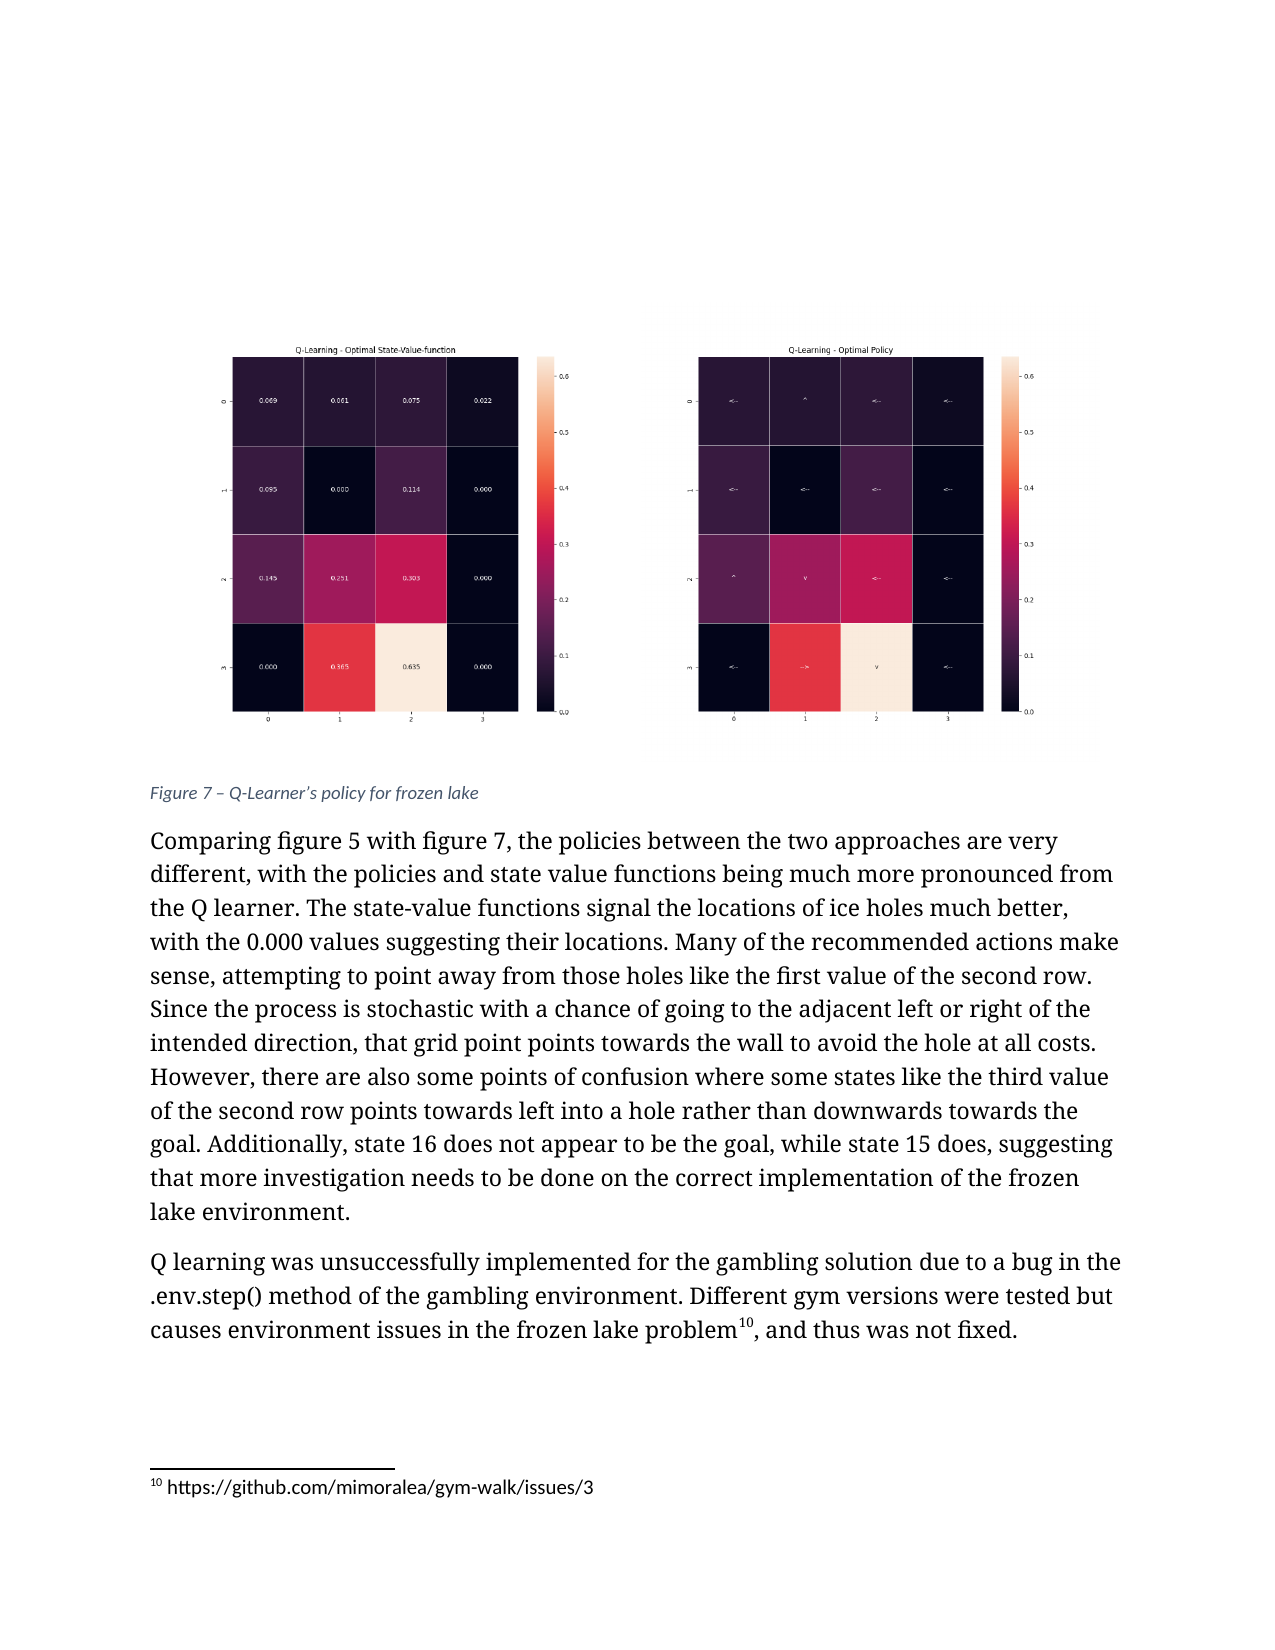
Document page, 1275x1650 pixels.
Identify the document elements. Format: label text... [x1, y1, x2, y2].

picture [640, 302, 1101, 762]
text Comparing figure 5 with figure 7, the policies between the two approaches are very different, with the policies and state value functions being much more pronounced from the Q learner. The state-value functions signal the locations of ice holes much better, with the 0.000 values suggesting their locations. Many of the recommended actions make sense, attempting to point away from those holes like the first value of the second row. Since the process is stochastic with a chance of going to the adjacent left or right of the intended direction, that grid point points towards the wall to avoid the hole at all costs. However, there are also some points of confusion where some states like the third value of the second row points towards left into a hole rather than downwards towards the goal. Additionally, state 16 does not appear to be the goal, while state 15 does, suggesting that more investigation needs to be done on the correct implementation of the frozen lake environment. [150, 825, 1125, 1227]
picture [174, 301, 636, 762]
text Q learning was unsuccessfully implemented for the gambling solution due to a bug in the .env.step() method of the gambling environment. Different gym versions were tested but causes environment issues in the frozen lake problem, and thus was not fixed. [150, 1246, 1125, 1345]
